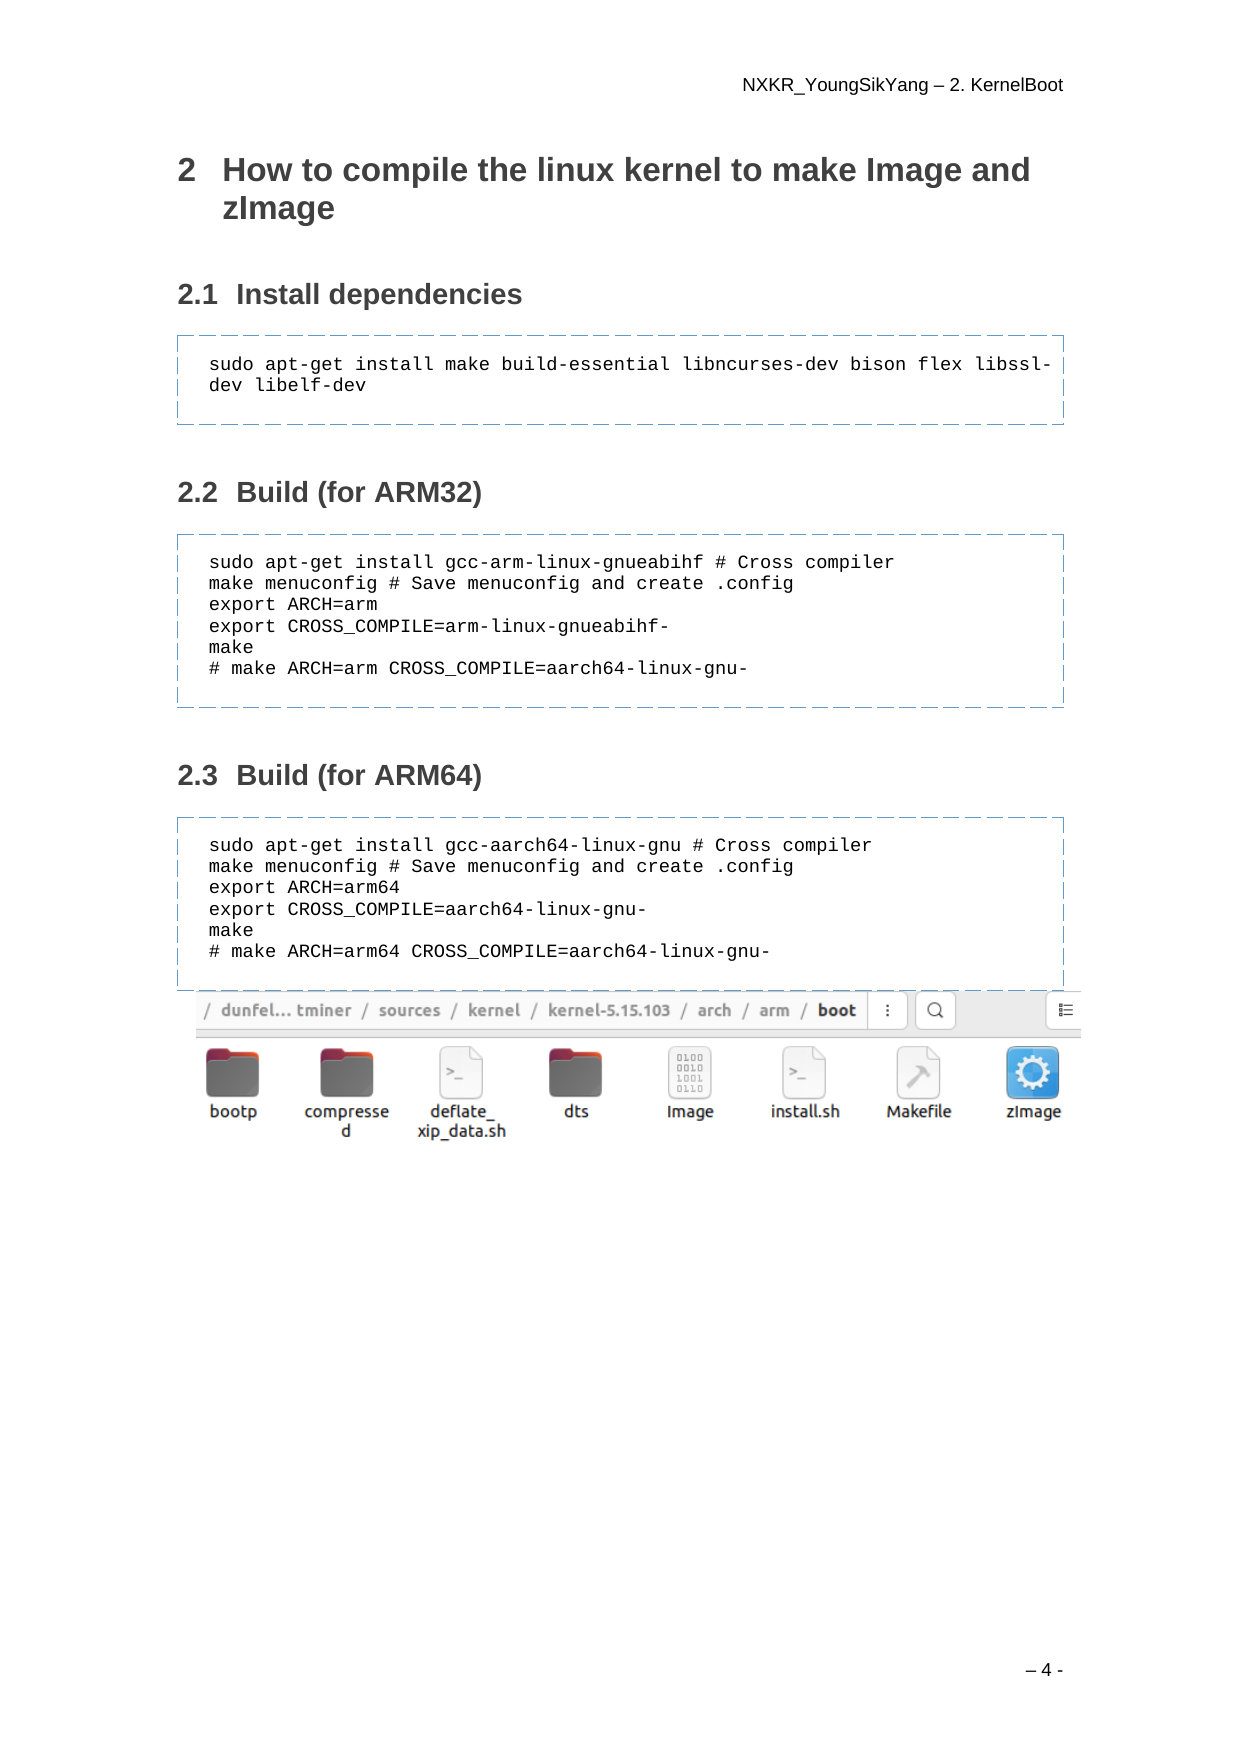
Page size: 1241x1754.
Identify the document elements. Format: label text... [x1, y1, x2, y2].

picture [196, 991, 1082, 1153]
table_header sudo apt-get install gcc-aarch64-linux-gnu # Cross compiler make menuconfig # Save menuconfig and create .config export ARCH=arm64 export CROSS_COMPILE=aarch64-linux-gnu- make # make ARCH=arm64 CROSS_COMPILE=aarch64-linux-gnu- [178, 817, 1063, 990]
subtitle Build (for ARM32) [177, 475, 1063, 508]
table_header sudo apt-get install make build-essential libncurses-dev bison flex libssl-dev libelf-dev [178, 335, 1063, 424]
subtitle Install dependencies [177, 277, 1063, 310]
subtitle How to compile the linux kernel to make Image and zImage [177, 150, 1063, 227]
table_header sudo apt-get install gcc-arm-linux-gnueabihf # Cross compiler make menuconfig # Save menuconfig and create .config export ARCH=arm export CROSS_COMPILE=arm-linux-gnueabihf- make # make ARCH=arm CROSS_COMPILE=aarch64-linux-gnu- [178, 534, 1063, 707]
subtitle Build (for ARM64) [177, 758, 1063, 792]
